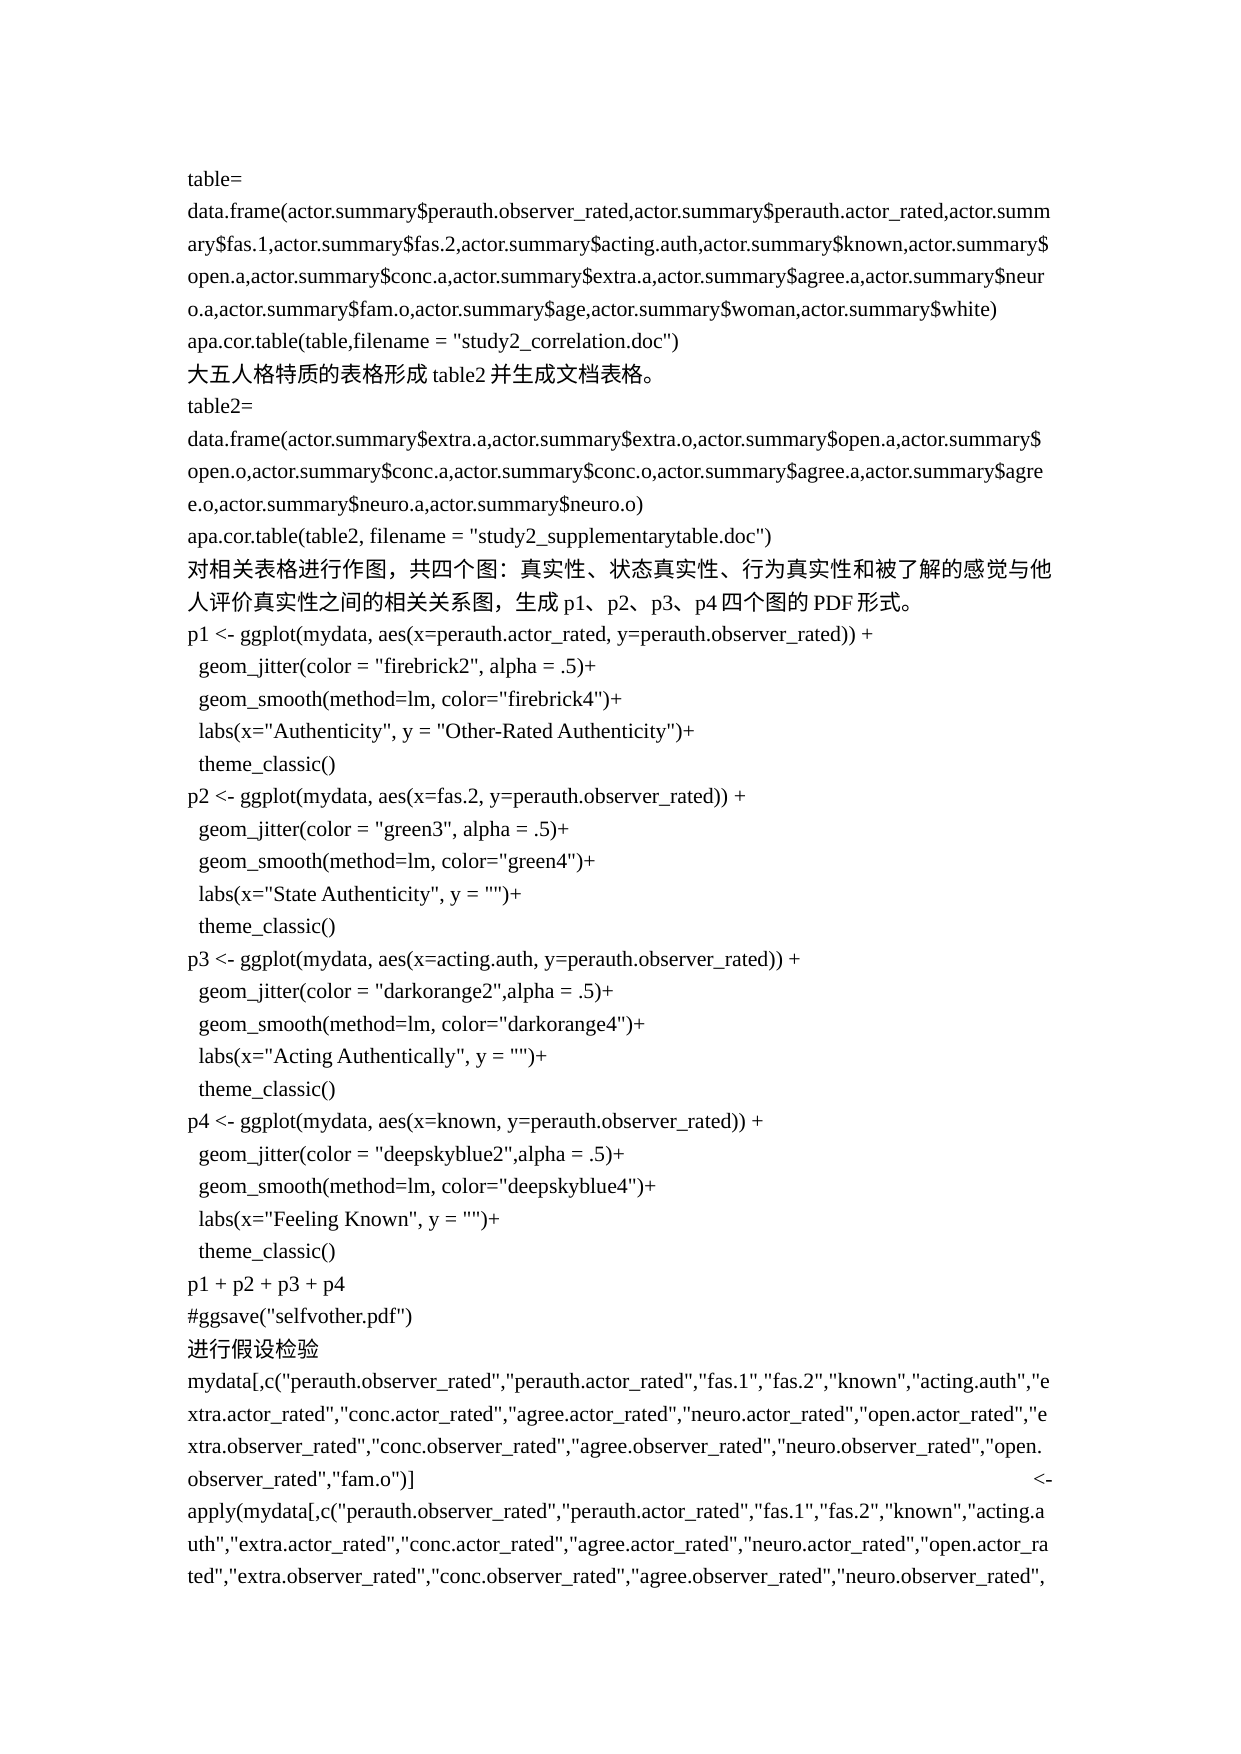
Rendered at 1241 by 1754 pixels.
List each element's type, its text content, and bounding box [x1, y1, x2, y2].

text p2 <- ggplot(mydata, aes(x=fas.2, y=perauth.observer_rated)) + [187, 779, 1053, 812]
text geom_smooth(method=lm, color="firebrick4")+ [187, 682, 1053, 714]
text theme_classic() [187, 1234, 1053, 1267]
text labs(x="Acting Authentically", y = "")+ [187, 1039, 1053, 1072]
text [187, 1364, 1053, 1592]
text geom_smooth(method=lm, color="darkorange4")+ [187, 1007, 1053, 1039]
text geom_jitter(color = "darkorange2",alpha = .5)+ [187, 974, 1053, 1007]
text apa.cor.table(table2, filename = "study2_supplementarytable.doc") [187, 519, 1053, 552]
text p4 <- ggplot(mydata, aes(x=known, y=perauth.observer_rated)) + [187, 1104, 1053, 1137]
text 进行假设检验 [187, 1332, 1053, 1364]
text labs(x="Feeling Known", y = "")+ [187, 1202, 1053, 1234]
text p3 <- ggplot(mydata, aes(x=acting.auth, y=perauth.observer_rated)) + [187, 942, 1053, 974]
text 对相关表格进行作图，共四个图：真实性、状态真实性、行为真实性和被了解的感觉与他人评价真实性之间的相关关系图，生成p1、p2、p3、p4四个图的PDF形式。 [187, 552, 1053, 617]
text geom_jitter(color = "deepskyblue2",alpha = .5)+ [187, 1137, 1053, 1169]
text table= data.frame(actor.summary$perauth.observer_rated,actor.summary$perauth.actor_rated,actor.summary$fas.1,actor.summary$fas.2,actor.summary$acting.auth,actor.summary$known,actor.summary$open.a,actor.summary$conc.a,actor.summary$extra.a,actor.summary$agree.a,actor.summary$neuro.a,actor.summary$fam.o,actor.summary$age,actor.summary$woman,actor.summary$white) [187, 162, 1053, 324]
text #ggsave("selfvother.pdf") [187, 1299, 1053, 1332]
text labs(x="Authenticity", y = "Other-Rated Authenticity")+ [187, 714, 1053, 747]
text geom_smooth(method=lm, color="green4")+ [187, 844, 1053, 877]
text theme_classic() [187, 909, 1053, 942]
text theme_classic() [187, 1072, 1053, 1104]
text labs(x="State Authenticity", y = "")+ [187, 877, 1053, 909]
text 大五人格特质的表格形成table2并生成文档表格。 [187, 357, 1053, 389]
text geom_jitter(color = "green3", alpha = .5)+ [187, 812, 1053, 844]
text table2= data.frame(actor.summary$extra.a,actor.summary$extra.o,actor.summary$open.a,actor.summary$open.o,actor.summary$conc.a,actor.summary$conc.o,actor.summary$agree.a,actor.summary$agree.o,actor.summary$neuro.a,actor.summary$neuro.o) [187, 389, 1053, 519]
text p1 + p2 + p3 + p4 [187, 1267, 1053, 1299]
text apa.cor.table(table,filename = "study2_correlation.doc") [187, 324, 1053, 357]
text theme_classic() [187, 747, 1053, 779]
text geom_jitter(color = "firebrick2", alpha = .5)+ [187, 649, 1053, 682]
text p1 <- ggplot(mydata, aes(x=perauth.actor_rated, y=perauth.observer_rated)) + [187, 617, 1053, 649]
text geom_smooth(method=lm, color="deepskyblue4")+ [187, 1169, 1053, 1202]
